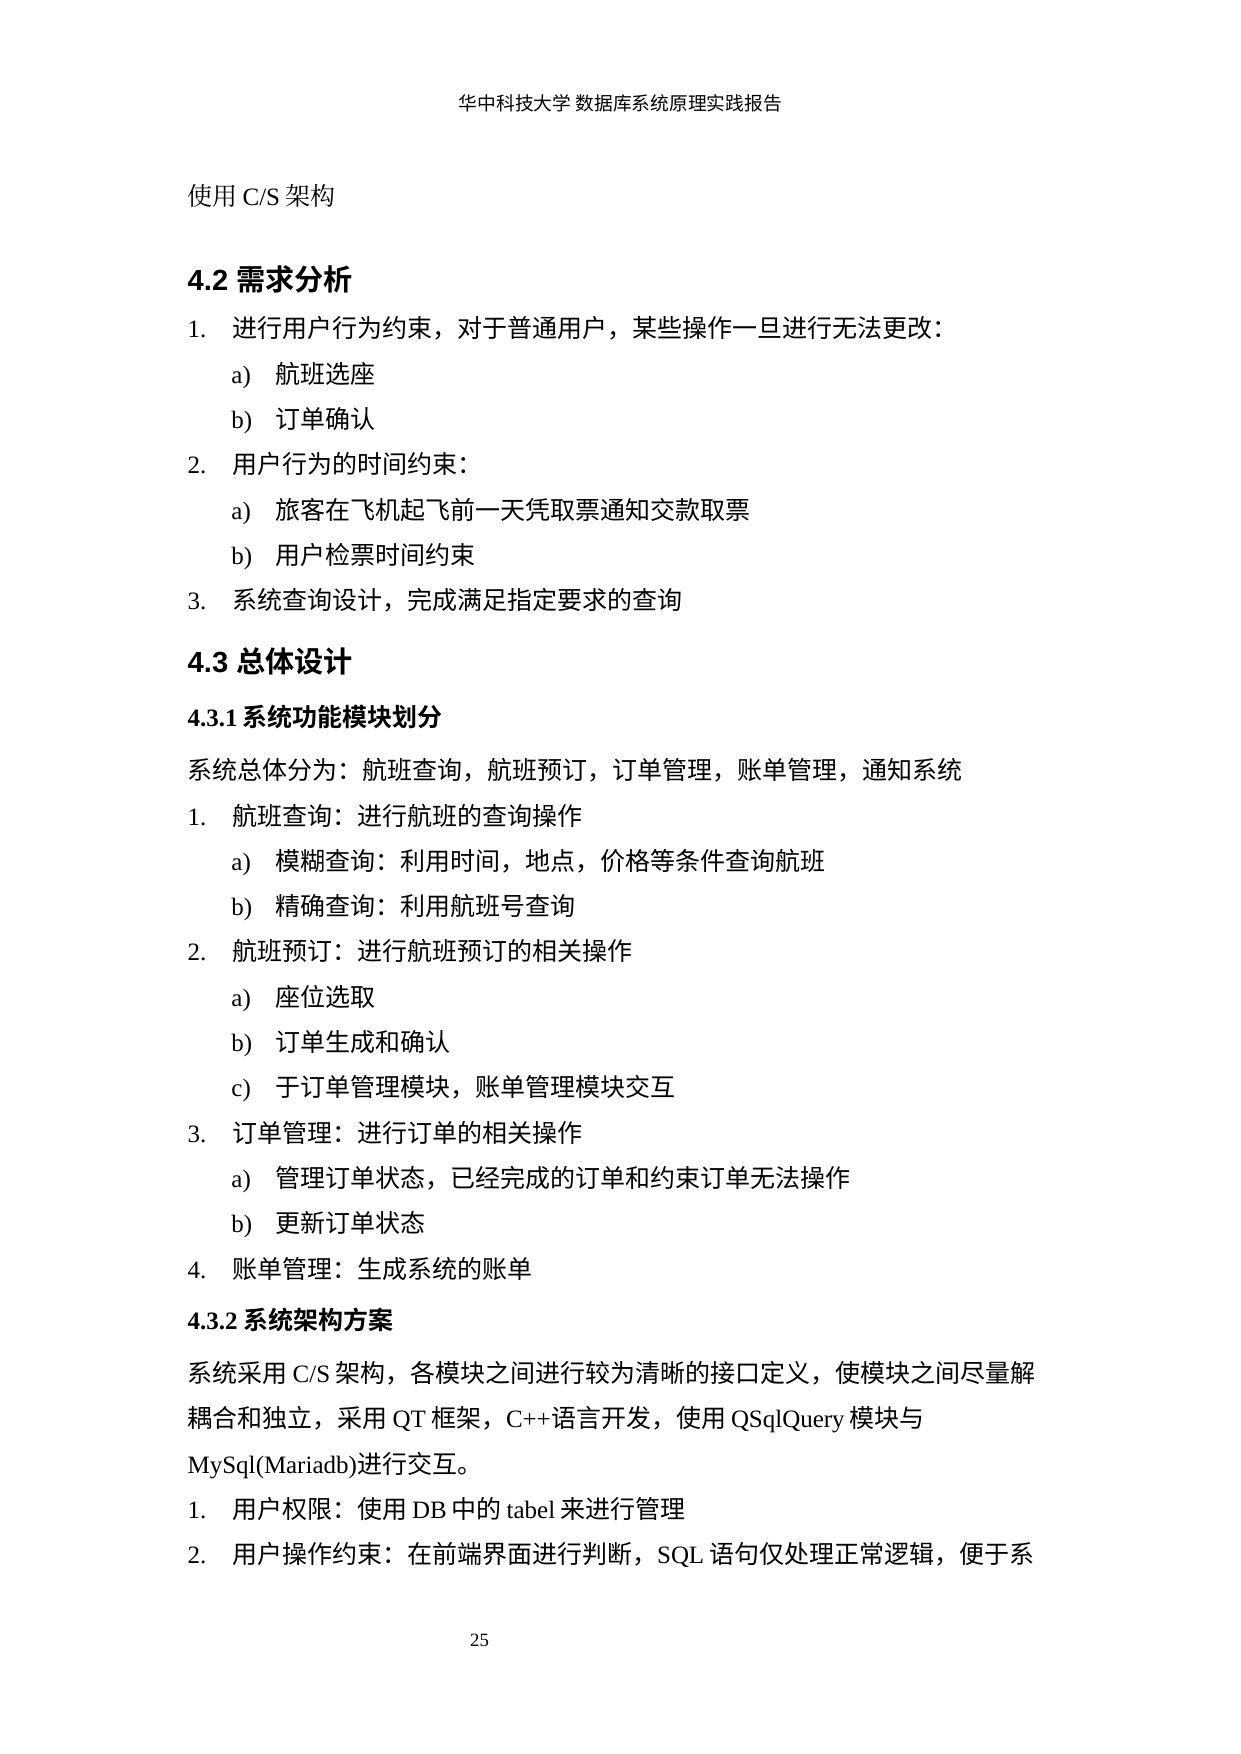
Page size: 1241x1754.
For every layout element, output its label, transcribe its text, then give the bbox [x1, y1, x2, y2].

list 模糊查询：利用时间，地点，价格等条件查询航班 [231, 841, 1053, 877]
list 订单管理：进行订单的相关操作 [187, 1113, 1053, 1149]
list 航班查询：进行航班的查询操作 [187, 796, 1053, 832]
list 订单确认 [231, 399, 1053, 436]
list 进行用户行为约束，对于普通用户，某些操作一旦进行无法更改： [187, 309, 1053, 345]
list 用户行为的时间约束： [187, 445, 1053, 481]
list 用户权限：使用DB中的tabel来进行管理 [187, 1489, 1053, 1526]
list 航班预订：进行航班预订的相关操作 [187, 932, 1053, 968]
list 精确查询：利用航班号查询 [231, 887, 1053, 923]
list 账单管理：生成系统的账单 [187, 1249, 1053, 1285]
list 航班选座 [231, 354, 1053, 391]
list 用户检票时间约束 [231, 536, 1053, 572]
subtitle 4.2 需求分析 [187, 256, 1053, 298]
list 旅客在飞机起飞前一天凭取票通知交款取票 [231, 490, 1053, 526]
text 系统总体分为：航班查询，航班预订，订单管理，账单管理，通知系统 [187, 751, 1053, 787]
list 座位选取 [231, 977, 1053, 1013]
subtitle 4.3.2 系统架构方案 [187, 1301, 1053, 1337]
list 于订单管理模块，账单管理模块交互 [231, 1068, 1053, 1104]
subtitle 4.3.1系统功能模块划分 [187, 698, 1053, 734]
list 订单生成和确认 [231, 1022, 1053, 1059]
subtitle 4.3 总体设计 [187, 639, 1053, 681]
list 更新订单状态 [231, 1204, 1053, 1240]
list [187, 1535, 1053, 1571]
list 管理订单状态，已经完成的订单和约束订单无法操作 [231, 1158, 1053, 1195]
text 系统采用C/S架构，各模块之间进行较为清晰的接口定义，使模块之间尽量解耦合和独立，采用QT框架，C++语言开发，使用QSqlQuery模块与MySql(Mariadb)进行交互。 [187, 1353, 1053, 1480]
list 系统查询设计，完成满足指定要求的查询 [187, 581, 1053, 617]
text 使用C/S架构 [187, 162, 1053, 227]
